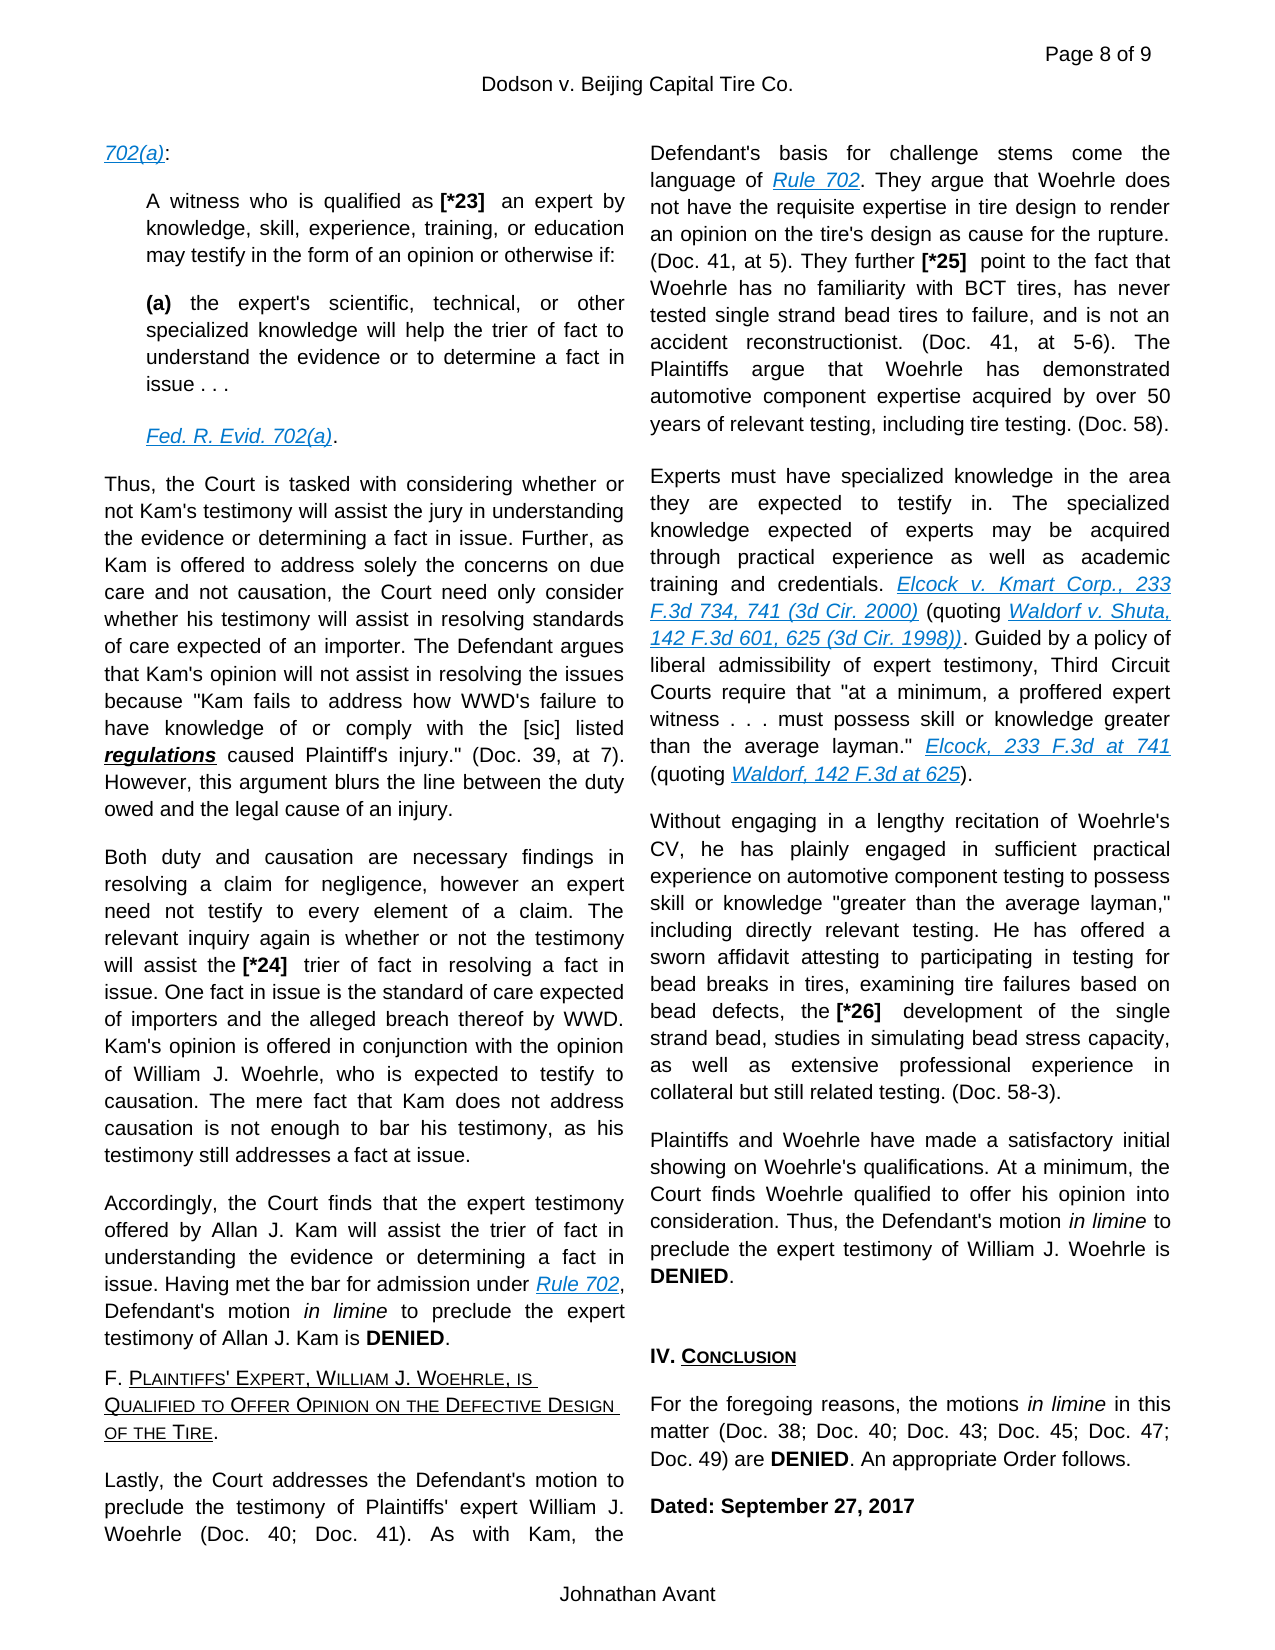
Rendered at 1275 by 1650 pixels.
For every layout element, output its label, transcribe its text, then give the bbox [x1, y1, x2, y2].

text Dated: September 27, 2017 [650, 1491, 1171, 1518]
text F. Plaintiffs' Expert, William J. Woehrle, is Qualified to Offer Opinion on the Defective Design of the Tire. [104, 1362, 625, 1444]
text Plaintiffs and Woehrle have made a satisfactory initial showing on Woehrle's qualifications. At a minimum, the Court finds Woehrle qualified to offer his opinion into consideration. Thus, the Defendant's motion in limine to preclude the expert testimony of William J. Woehrle is DENIED. [650, 1125, 1171, 1287]
text For the foregoing reasons, the motions in limine in this matter (Doc. 38; Doc. 40; Doc. 43; Doc. 45; Doc. 47; Doc. 49) are DENIED. An appropriate Order follows. [650, 1389, 1171, 1470]
text A witness who is qualified as [*23] an expert by knowledge, skill, experience, training, or education may testify in the form of an opinion or otherwise if: [146, 185, 625, 267]
text Thus, the Court is tasked with considering whether or not Kam's testimony will assist the jury in understanding the evidence or determining a fact in issue. Further, as Kam is offered to address solely the concerns on due care and not causation, the Court need only consider whether his testimony will assist in resolving standards of care expected of an importer. The Defendant argues that Kam's opinion will not assist in resolving the issues because "Kam fails to address how WWD's failure to have knowledge of or comply with the [sic] listed regulations caused Plaintiff's injury." (Doc. 39, at 7). However, this argument blurs the line between the duty owed and the legal cause of an injury. [104, 469, 625, 821]
text Both duty and causation are necessary findings in resolving a claim for negligence, however an expert need not testify to every element of a claim. The relevant inquiry again is whether or not the testimony will assist the [*24] trier of fact in resolving a fact in issue. One fact in issue is the standard of care expected of importers and the alleged breach thereof by WWD. Kam's opinion is offered in conjunction with the opinion of William J. Woehrle, who is expected to testify to causation. The mere fact that Kam does not address causation is not enough to bar his testimony, as his testimony still addresses a fact at issue. [104, 842, 625, 1167]
text Lastly, the Court addresses the Defendant's motion to preclude the testimony of Plaintiffs' expert William J. Woehrle (Doc. 40; Doc. 41). As with Kam, the Defendant's basis for challenge stems come the language of Rule 702. They argue that Woehrle does not have the requisite expertise in tire design to render an opinion on the tire's design as cause for the rupture. (Doc. 41, at 5). They further [*25] point to the fact that Woehrle has no familiarity with BCT tires, has never tested single strand bead tires to failure, and is not an accident reconstructionist. (Doc. 41, at 5-6). The Plaintiffs argue that Woehrle has demonstrated automotive component expertise acquired by over 50 years of relevant testing, including tire testing. (Doc. 58). [650, 137, 1171, 435]
text IV. Conclusion [650, 1312, 1171, 1368]
text Fed. R. Evid. 702(a). [146, 421, 625, 448]
text Experts must have specialized knowledge in the area they are expected to testify in. The specialized knowledge expected of experts may be acquired through practical experience as well as academic training and credentials. Elcock v. Kmart Corp., 233 F.3d 734, 741 (3d Cir. 2000) (quoting Waldorf v. Shuta, 142 F.3d 601, 625 (3d Cir. 1998)). Guided by a policy of liberal admissibility of expert testimony, Third Circuit Courts require that "at a minimum, a proffered expert witness . . . must possess skill or knowledge greater than the average layman." Elcock, 233 F.3d at 741 (quoting Waldorf, 142 F.3d at 625). [650, 460, 1171, 785]
text (a) the expert's scientific, technical, or other specialized knowledge will help the trier of fact to understand the evidence or to determine a fact in issue . . . [146, 287, 625, 396]
text Accordingly, the Court finds that the expert testimony offered by Allan J. Kam will assist the trier of fact in understanding the evidence or determining a fact in issue. Having met the bar for admission under Rule 702, Defendant's motion in limine to preclude the expert testimony of Allan J. Kam is DENIED. [104, 1187, 625, 1350]
text Without engaging in a lengthy recitation of Woehrle's CV, he has plainly engaged in sufficient practical experience on automotive component testing to possess skill or knowledge "greater than the average layman," including directly relevant testing. He has offered a sworn affidavit attesting to participating in testing for bead breaks in tires, examining tire failures based on bead defects, the [*26] development of the single strand bead, studies in simulating bead stress capacity, as well as extensive professional experience in collateral but still related testing. (Doc. 58-3). [650, 806, 1171, 1104]
